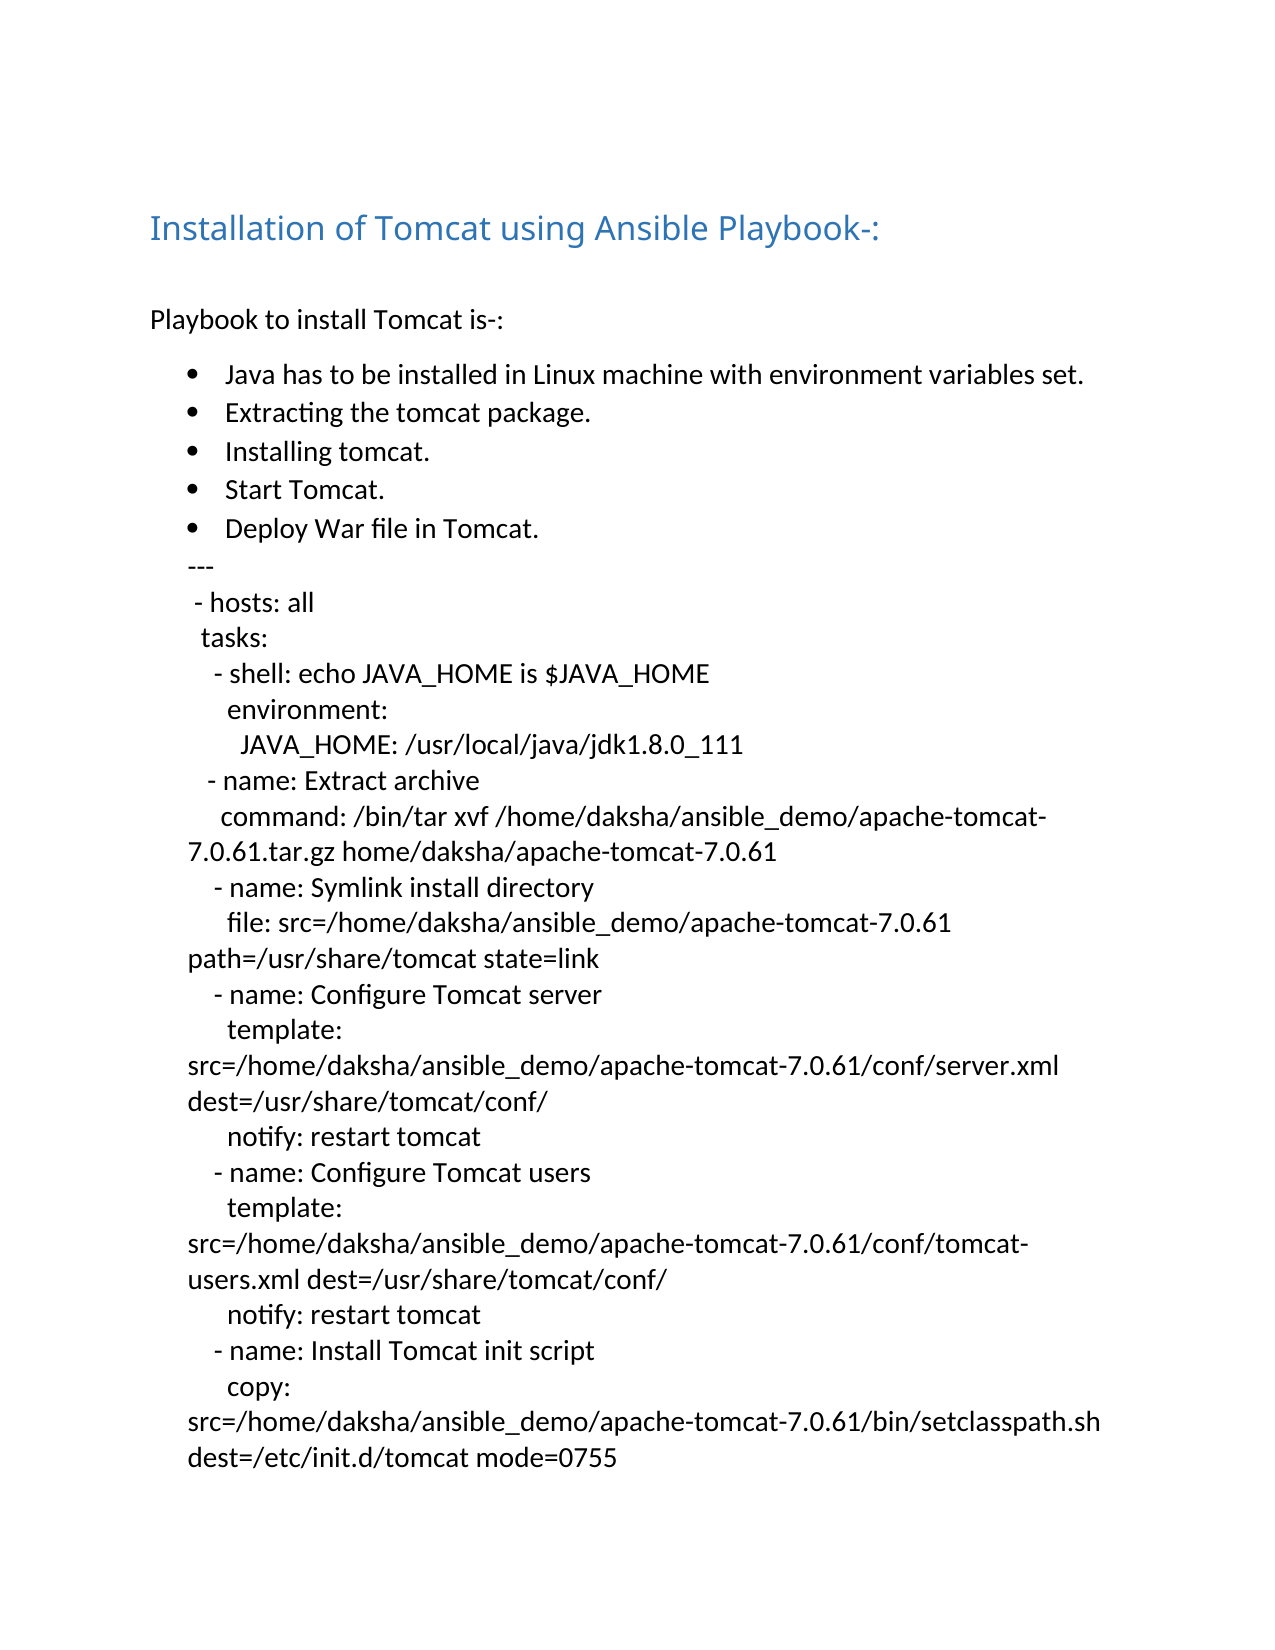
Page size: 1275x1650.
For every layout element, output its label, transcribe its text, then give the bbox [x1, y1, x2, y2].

list - name: Configure Tomcat users [187, 1154, 1125, 1189]
list tasks: [187, 619, 1125, 655]
list Extracting the tomcat package. [187, 394, 1125, 430]
list copy: src=/home/daksha/ansible_demo/apache-tomcat-7.0.61/bin/setclasspath.sh dest=/etc/init.d/tomcat mode=0755 [187, 1368, 1125, 1474]
list - name: Extract archive [187, 762, 1125, 798]
list Installing tomcat. [187, 433, 1125, 469]
list JAVA_HOME: /usr/local/java/jdk1.8.0_111 [187, 726, 1125, 762]
list - shell: echo JAVA_HOME is $JAVA_HOME [187, 655, 1125, 691]
list file: src=/home/daksha/ansible_demo/apache-tomcat-7.0.61 path=/usr/share/tomcat state=link [187, 904, 1125, 976]
list template: src=/home/daksha/ansible_demo/apache-tomcat-7.0.61/conf/server.xml dest=/usr/share/tomcat/conf/ [187, 1011, 1125, 1118]
list notify: restart tomcat [187, 1296, 1125, 1332]
list --- [187, 548, 1125, 584]
list Deploy War file in Tomcat. [187, 510, 1125, 546]
list - hosts: all [187, 584, 1125, 619]
list template: src=/home/daksha/ansible_demo/apache-tomcat-7.0.61/conf/tomcat-users.xml dest=/usr/share/tomcat/conf/ [187, 1189, 1125, 1296]
list - name: Configure Tomcat server [187, 976, 1125, 1011]
list command: /bin/tar xvf /home/daksha/ansible_demo/apache-tomcat-7.0.61.tar.gz home/daksha/apache-tomcat-7.0.61 [187, 798, 1125, 869]
text Playbook to install Tomcat is-: [150, 301, 1125, 337]
list notify: restart tomcat [187, 1118, 1125, 1154]
list Start Tomcat. [187, 471, 1125, 507]
list - name: Symlink install directory [187, 869, 1125, 904]
list - name: Install Tomcat init script [187, 1332, 1125, 1368]
list Java has to be installed in Linux machine with environment variables set. [187, 356, 1125, 392]
subtitle Installation of Tomcat using Ansible Playbook-: [150, 205, 1125, 251]
list environment: [187, 691, 1125, 726]
